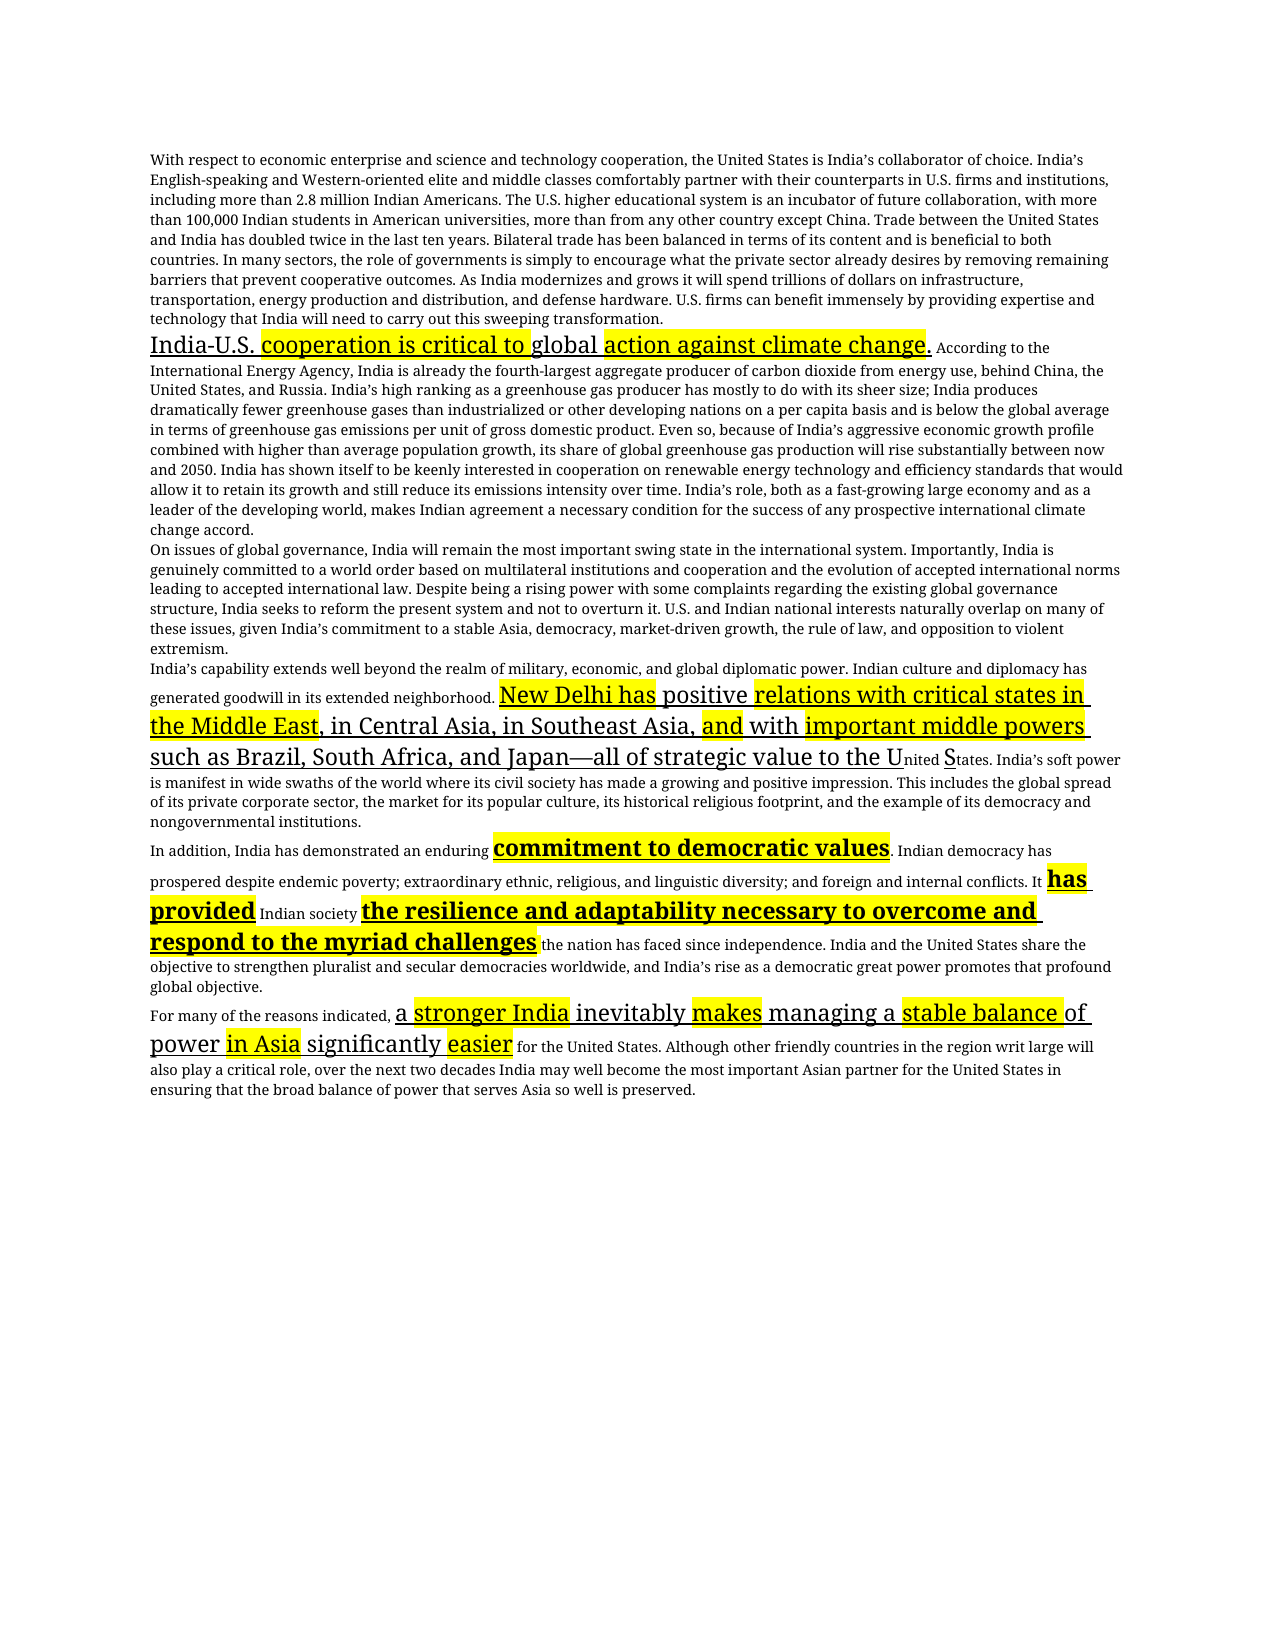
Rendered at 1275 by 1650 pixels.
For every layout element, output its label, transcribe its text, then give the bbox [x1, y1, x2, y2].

text In addition, India has demonstrated an enduring commitment to democratic values. Indian democracy has prospered despite endemic poverty; extraordinary ethnic, religious, and linguistic diversity; and foreign and internal conflicts. It has provided Indian society the resilience and adaptability necessary to overcome and respond to the myriad challenges the nation has faced since independence. India and the United States share the objective to strengthen pluralist and secular democracies worldwide, and India’s rise as a democratic great power promotes that profound global objective. [150, 832, 1125, 997]
text For many of the reasons indicated, a stronger India inevitably makes managing a stable balance of power in Asia significantly easier for the United States. Although other friendly countries in the region writ large will also play a critical role, over the next two decades India may well become the most important Asian partner for the United States in ensuring that the broad balance of power that serves Asia so well is preserved. [150, 997, 1125, 1099]
text With respect to economic enterprise and science and technology cooperation, the United States is India’s collaborator of choice. India’s English-speaking and Western-oriented elite and middle classes comfortably partner with their counterparts in U.S. firms and institutions, including more than 2.8 million Indian Americans. The U.S. higher educational system is an incubator of future collaboration, with more than 100,000 Indian students in American universities, more than from any other country except China. Trade between the United States and India has doubled twice in the last ten years. Bilateral trade has been balanced in terms of its content and is beneficial to both countries. In many sectors, the role of governments is simply to encourage what the private sector already desires by removing remaining barriers that prevent cooperative outcomes. As India modernizes and grows it will spend trillions of dollars on infrastructure, transportation, energy production and distribution, and defense hardware. U.S. firms can benefit immensely by providing expertise and technology that India will need to carry out this sweeping transformation. [150, 150, 1125, 329]
text India-U.S. cooperation is critical to global action against climate change. According to the International Energy Agency, India is already the fourth-largest aggregate producer of carbon dioxide from energy use, behind China, the United States, and Russia. India’s high ranking as a greenhouse gas producer has mostly to do with its sheer size; India produces dramatically fewer greenhouse gases than industrialized or other developing nations on a per capita basis and is below the global average in terms of greenhouse gas emissions per unit of gross domestic product. Even so, because of India’s aggressive economic growth profile combined with higher than average population growth, its share of global greenhouse gas production will rise substantially between now and 2050. India has shown itself to be keenly interested in cooperation on renewable energy technology and efficiency standards that would allow it to retain its growth and still reduce its emissions intensity over time. India’s role, both as a fast-growing large economy and as a leader of the developing world, makes Indian agreement a necessary condition for the success of any prospective international climate change accord. [150, 329, 1125, 539]
text On issues of global governance, India will remain the most important swing state in the international system. Importantly, India is genuinely committed to a world order based on multilateral institutions and cooperation and the evolution of accepted international norms leading to accepted international law. Despite being a rising power with some complaints regarding the existing global governance structure, India seeks to reform the present system and not to overturn it. U.S. and Indian national interests naturally overlap on many of these issues, given India’s commitment to a stable Asia, democracy, market-driven growth, the rule of law, and opposition to violent extremism. [150, 539, 1125, 659]
text India’s capability extends well beyond the realm of military, economic, and global diplomatic power. Indian culture and diplomacy has generated goodwill in its extended neighborhood. New Delhi has positive relations with critical states in the Middle East, in Central Asia, in Southeast Asia, and with important middle powers such as Brazil, South Africa, and Japan—all of strategic value to the United States. India’s soft power is manifest in wide swaths of the world where its civil society has made a growing and positive impression. This includes the global spread of its private corporate sector, the market for its popular culture, its historical religious footprint, and the example of its democracy and nongovernmental institutions. [150, 659, 1125, 832]
